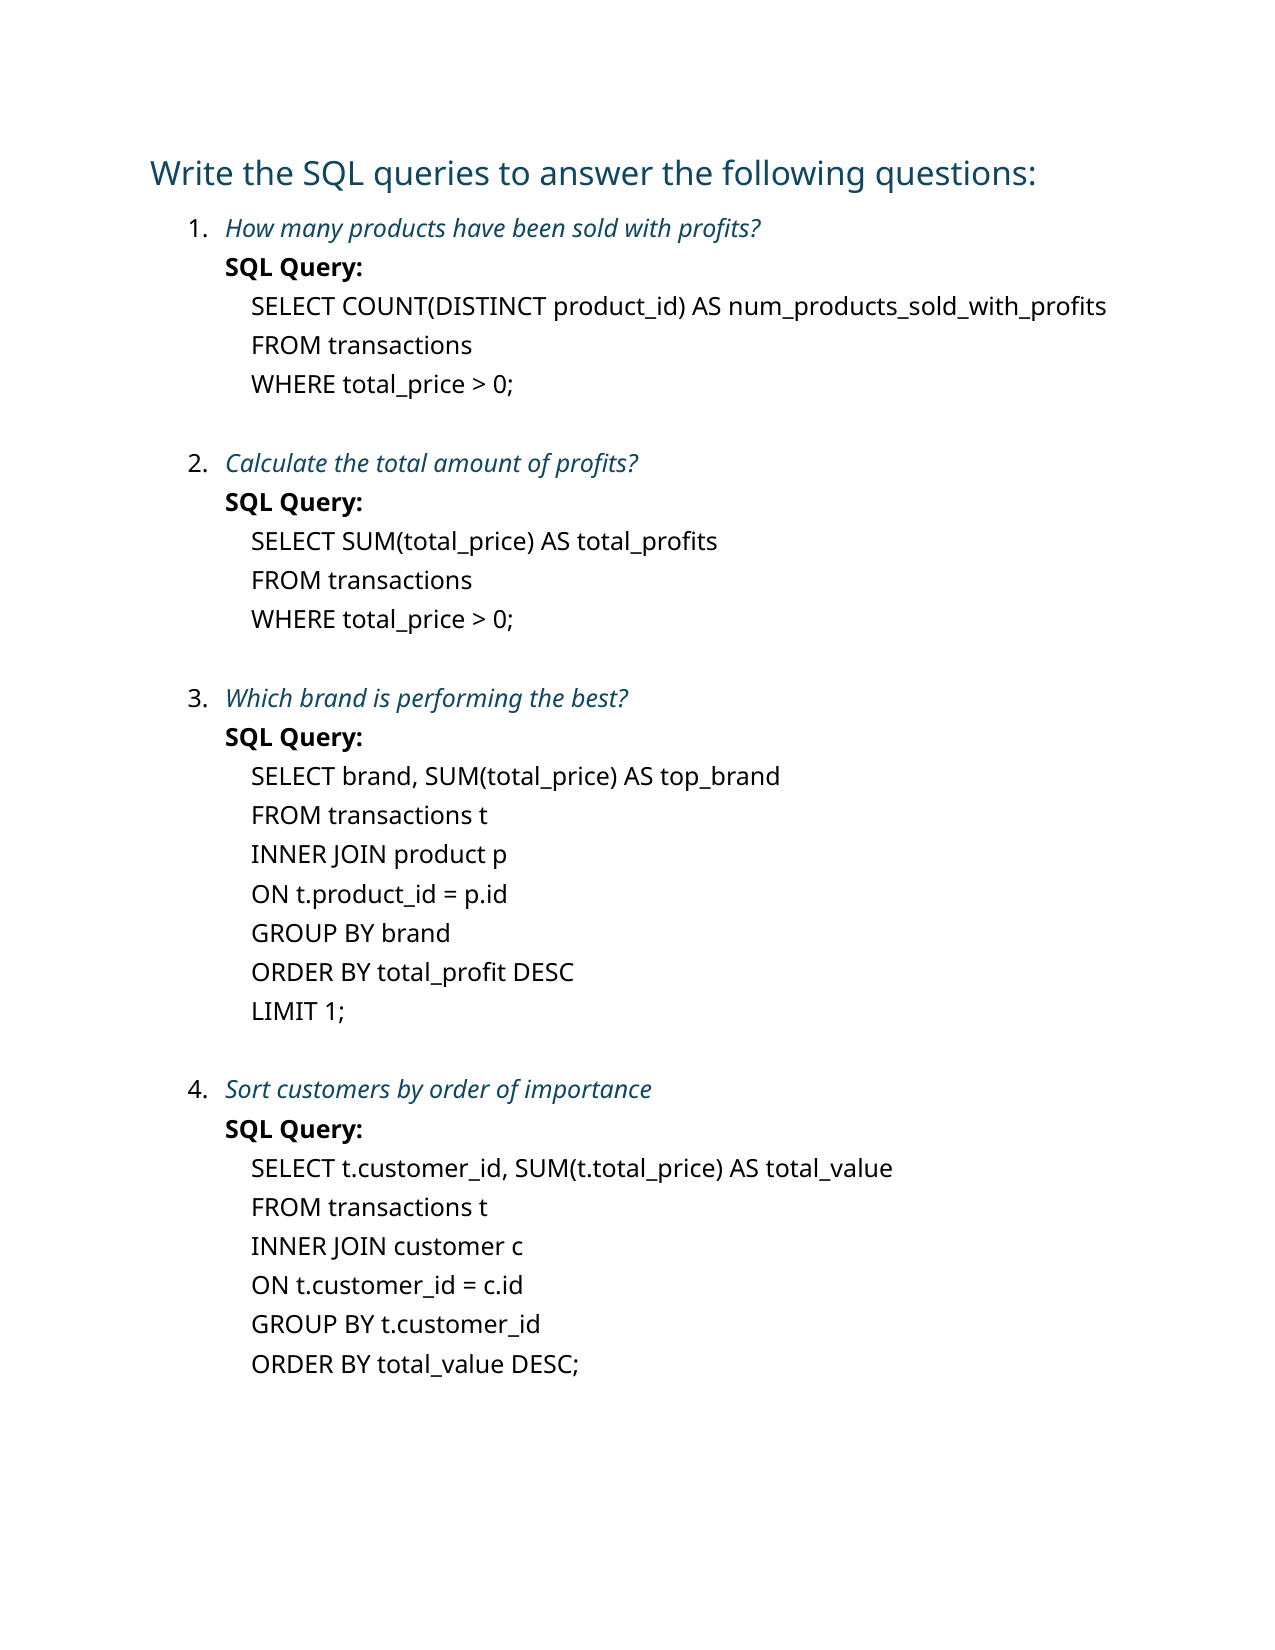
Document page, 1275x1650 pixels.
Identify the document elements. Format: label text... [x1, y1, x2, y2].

list How many products have been sold with profits? SQL Query: SELECT COUNT(DISTINCT product_id) AS num_products_sold_with_profits FROM transactions WHERE total_price > 0; [187, 211, 1125, 440]
subtitle Write the SQL queries to answer the following questions: [150, 150, 1125, 195]
list Which brand is performing the best? SQL Query: SELECT brand, SUM(total_price) AS top_brand FROM transactions t INNER JOIN product p ON t.product_id = p.id GROUP BY brand ORDER BY total_profit DESC LIMIT 1; [187, 681, 1125, 1067]
list Sort customers by order of importance SQL Query: SELECT t.customer_id, SUM(t.total_price) AS total_value FROM transactions t INNER JOIN customer c ON t.customer_id = c.id GROUP BY t.customer_id ORDER BY total_value DESC; [187, 1072, 1125, 1419]
list Calculate the total amount of profits? SQL Query: SELECT SUM(total_price) AS total_profits FROM transactions WHERE total_price > 0; [187, 446, 1125, 675]
